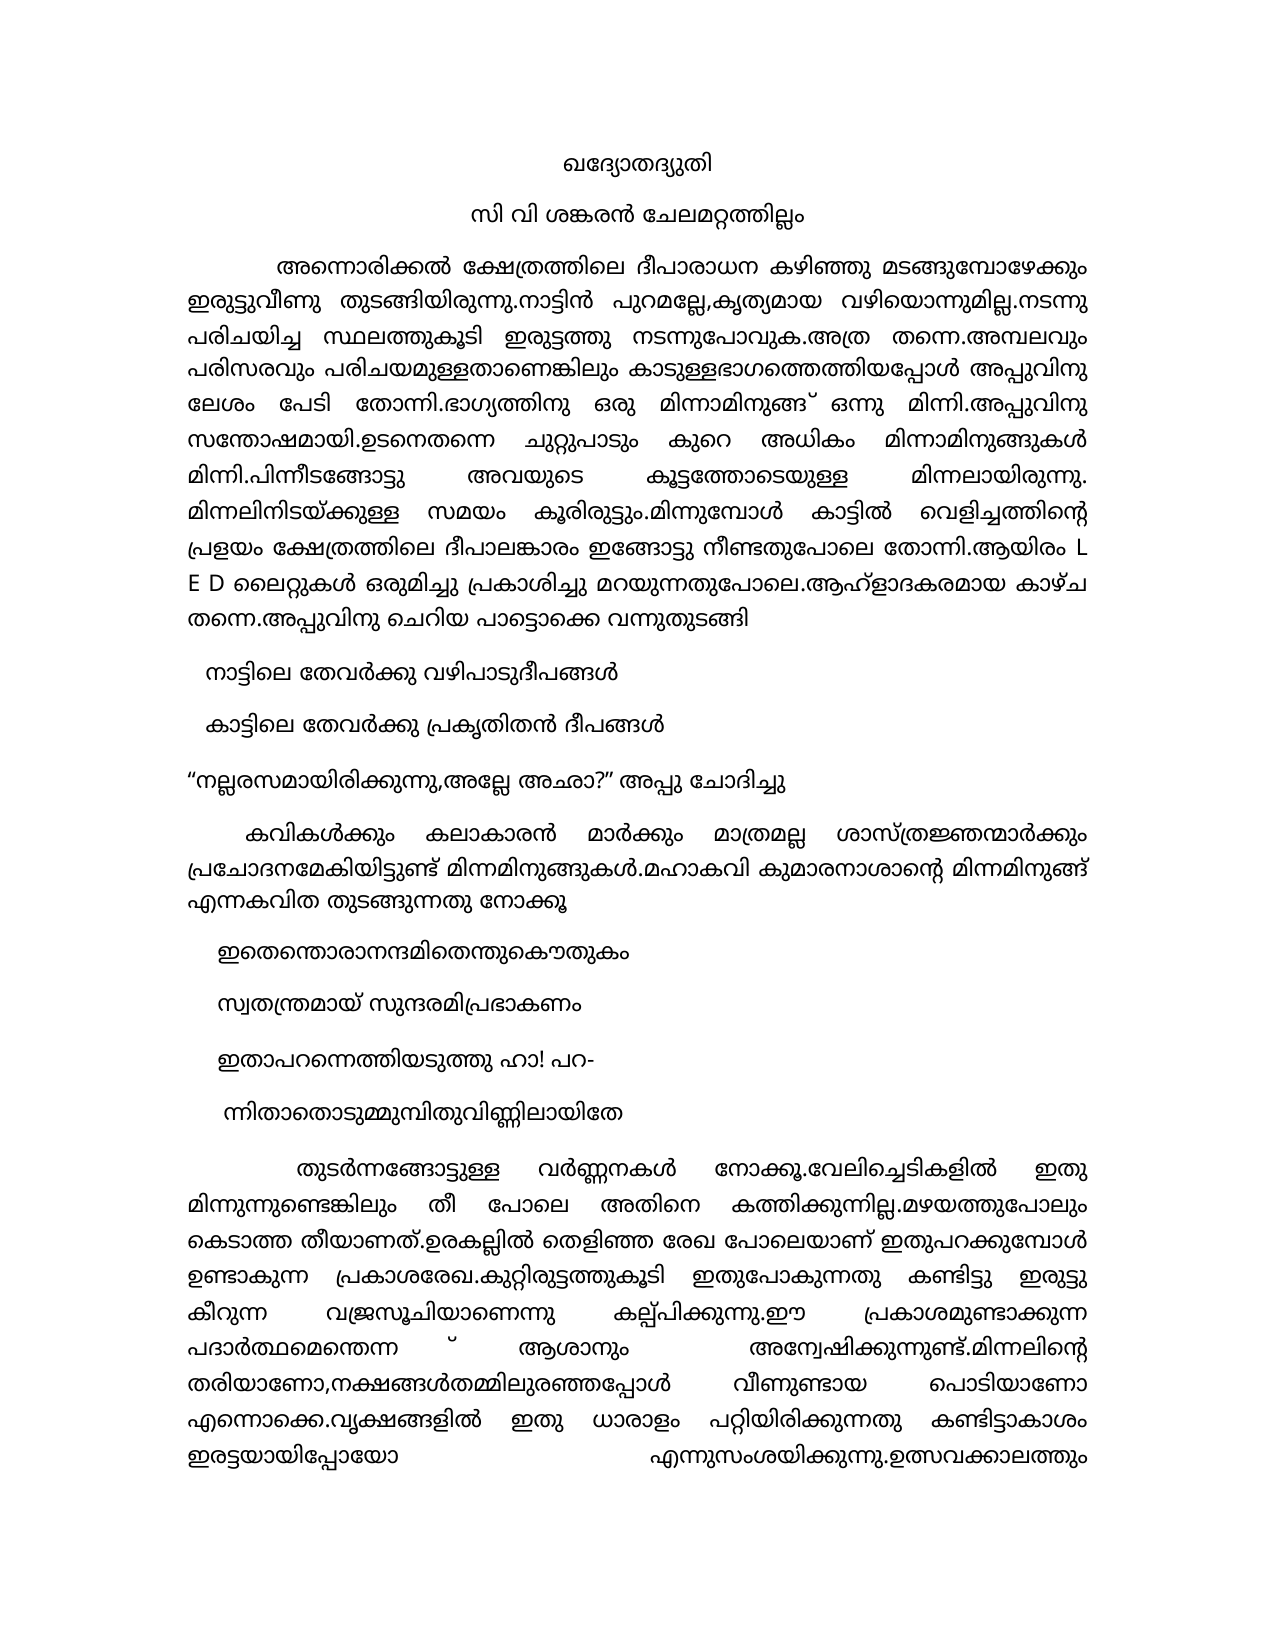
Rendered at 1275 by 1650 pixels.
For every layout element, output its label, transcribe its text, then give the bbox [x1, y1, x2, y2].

text സി വി ശങ്കരൻ ചേലമറ്റത്തില്ലം [187, 201, 1087, 228]
text കാട്ടിലെ തേവർക്കു പ്രകൃതിതൻ ദീപങ്ങൾ [187, 711, 1087, 738]
text ഇതാപറന്നെത്തിയടുത്തു ഹാ! പറ- [187, 1043, 1087, 1074]
text അന്നൊരിക്കൽ ക്ഷേത്രത്തിലെ ദീപാരാധന കഴിഞ്ഞു മടങ്ങുമ്പോഴേക്കും ഇരുട്ടുവീണു തുടങ്ങിയിരുന്നു.നാട്ടിൻ പുറമല്ലേ,കൃത്യമായ വഴിയൊന്നുമില്ല.നടന്നു പരിചയിച്ച സ്ഥലത്തുകൂടി ഇരുട്ടത്തു നടന്നുപോവുക.അത്ര തന്നെ.അമ്പലവും പരിസരവും പരിചയമുള്ളതാണെങ്കിലും കാടുള്ളഭാഗത്തെത്തിയപ്പോൾ അപ്പുവിനു ലേശം പേടി തോന്നി.ഭാഗ്യത്തിനു ഒരു മിന്നാമിനുങ്ങ് ഒന്നു മിന്നി.അപ്പുവിനു സന്തോഷമായി.ഉടനെതന്നെ ചുറ്റുപാടും കുറെ അധികം മിന്നാമിനുങ്ങുകൾ മിന്നി.പിന്നീടങ്ങോട്ടു അവയുടെ കൂട്ടത്തോടെയുള്ള മിന്നലായിരുന്നു. മിന്നലിനിടയ്ക്കുള്ള സമയം കൂരിരുട്ടും.മിന്നുമ്പോൾ കാട്ടിൽ വെളിച്ചത്തിന്റെ പ്രളയം ക്ഷേത്രത്തിലെ ദീപാലങ്കാരം ഇങ്ങോട്ടു നീണ്ടതുപോലെ തോന്നി.ആയിരം L E D ലൈറ്റുകൾ ഒരുമിച്ചു പ്രകാശിച്ചു മറയുന്നതുപോലെ.ആഹ്ളാദകരമായ കാഴ്ച തന്നെ.അപ്പുവിനു ചെറിയ പാട്ടൊക്കെ വന്നുതുടങ്ങി [187, 253, 1087, 634]
text കവികൾക്കും കലാകാരൻ മാർക്കും മാത്രമല്ല ശാസ്ത്രജ്ഞന്മാർക്കും പ്രചോദനമേകിയിട്ടുണ്ട് മിന്നമിനുങ്ങുകൾ.മഹാകവി കുമാരനാശാന്റെ മിന്നമിനുങ്ങ് എന്നകവിത തുടങ്ങുന്നതു നോക്കൂ [187, 820, 1087, 913]
text ന്നിതാതൊടുമ്മുമ്പിതുവിണ്ണിലായിതേ [187, 1099, 1087, 1126]
text ഖദ്യോതദ്യുതി [187, 150, 1087, 177]
text ഇതെന്തൊരാനന്ദമിതെന്തുകൌതുകം [187, 938, 1087, 965]
text സ്വതന്ത്രമായ് സുന്ദരമിപ്രഭാകണം [187, 991, 1087, 1017]
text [187, 1152, 1087, 1470]
text നാട്ടിലെ തേവർക്കു വഴിപാടുദീപങ്ങൾ [187, 659, 1087, 686]
text “നല്ലരസമായിരിക്കുന്നു,അല്ലേ അഛാ?” അപ്പു ചോദിച്ചു [187, 763, 1087, 795]
